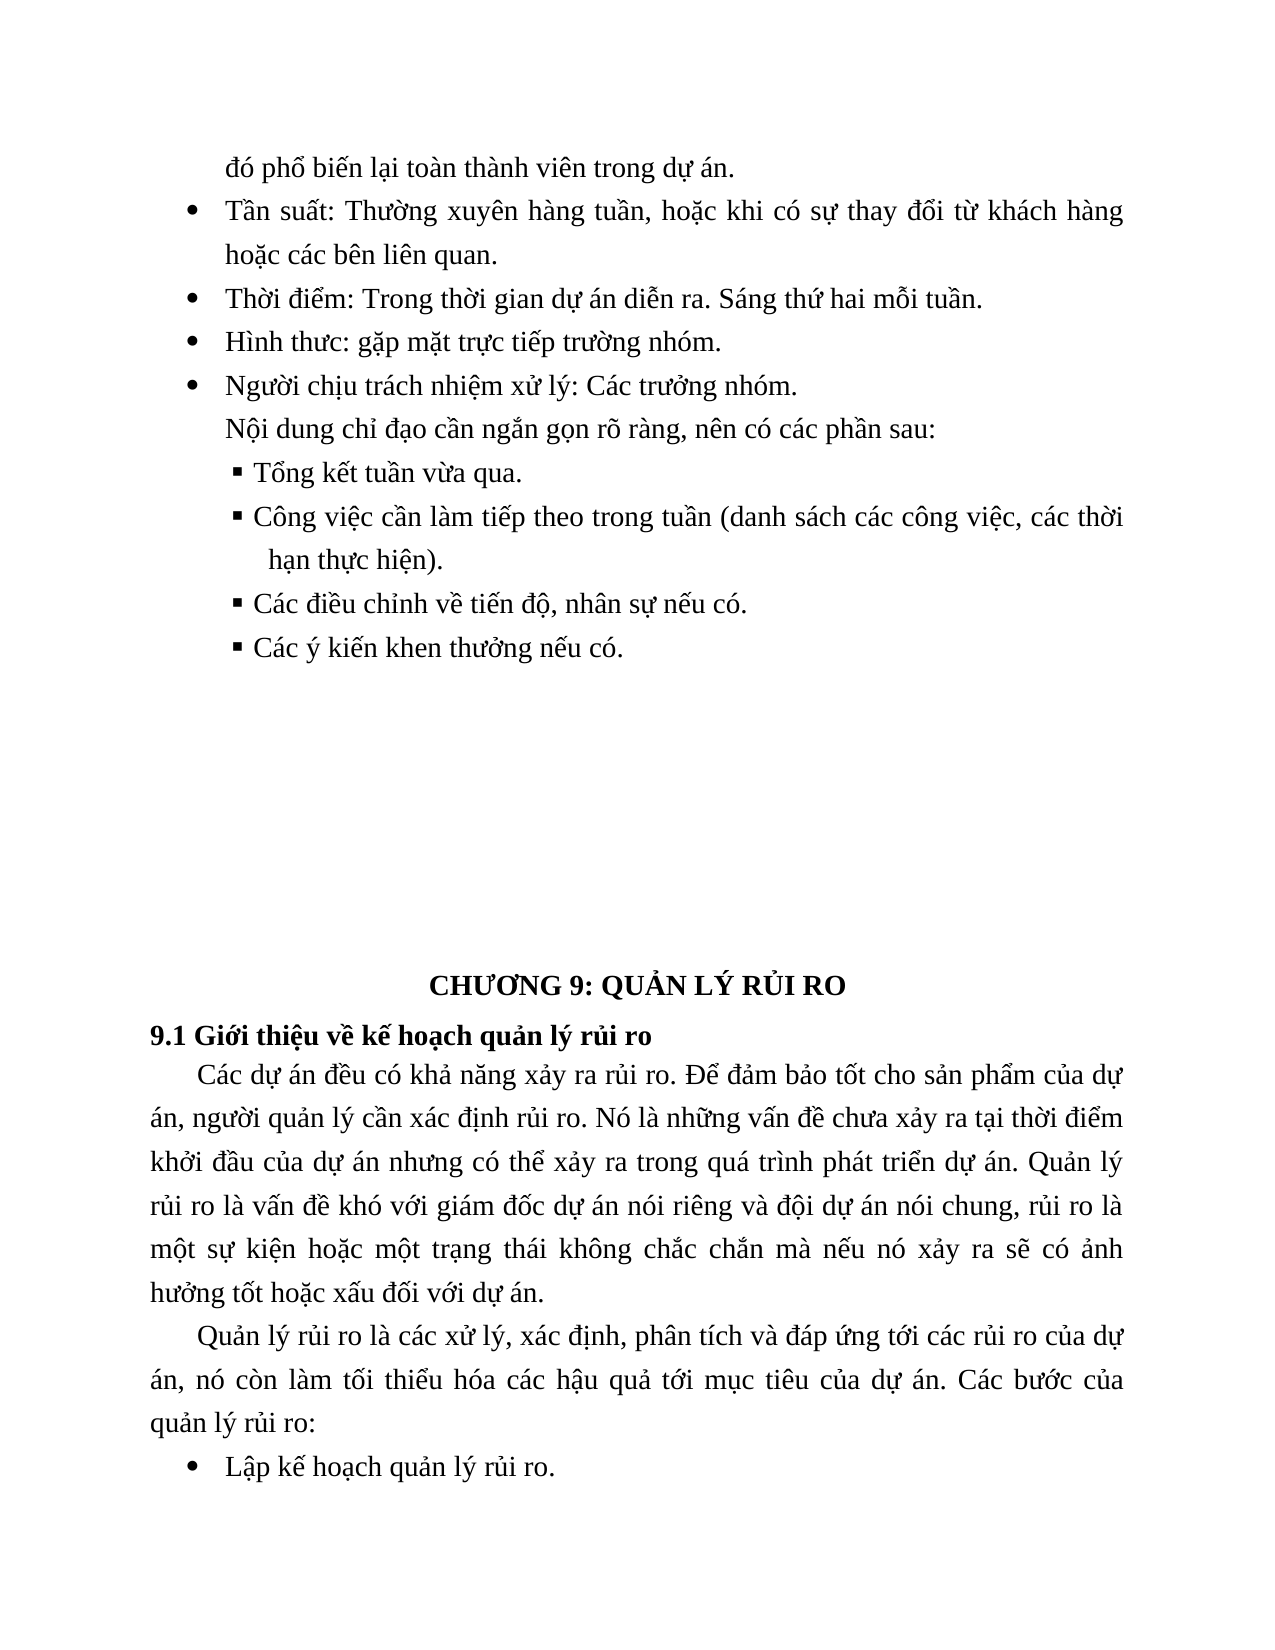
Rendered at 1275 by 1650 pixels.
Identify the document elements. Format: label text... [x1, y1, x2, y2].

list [187, 150, 1125, 183]
list Thời điểm: Trong thời gian dự án diễn ra. Sáng thứ hai mỗi tuần. [187, 281, 1125, 314]
list Lập kế hoạch quản lý rủi ro. [187, 1449, 1125, 1482]
list Công việc cần làm tiếp theo trong tuần (danh sách các công việc, các thời hạn thực hiện). [231, 499, 1125, 576]
list Tần suất: Thường xuyên hàng tuần, hoặc khi có sự thay đổi từ khách hàng hoặc các bên liên quan. [187, 193, 1125, 271]
subtitle CHƯƠNG 9: QUẢN LÝ RỦI RO [150, 968, 1125, 1002]
list Các điều chỉnh về tiến độ, nhân sự nếu có. [231, 586, 1125, 620]
list Các ý kiến khen thưởng nếu có. [231, 630, 1125, 663]
list Người chịu trách nhiệm xử lý: Các trưởng nhóm. [187, 368, 1125, 402]
list Tổng kết tuần vừa qua. [231, 455, 1125, 489]
list Hình thưc: gặp mặt trực tiếp trường nhóm. [187, 324, 1125, 358]
text Quản lý rủi ro là các xử lý, xác định, phân tích và đáp ứng tới các rủi ro của dự án, nó còn làm tối thiểu hóa các hậu quả tới mục tiêu của dự án. Các bước của quản lý rủi ro: [150, 1318, 1125, 1439]
text 9.1 Giới thiệu về kế hoạch quản lý rủi ro [150, 1018, 1125, 1052]
text Các dự án đều có khả năng xảy ra rủi ro. Để đảm bảo tốt cho sản phẩm của dự án, người quản lý cần xác định rủi ro. Nó là những vấn đề chưa xảy ra tại thời điểm khởi đầu của dự án nhưng có thể xảy ra trong quá trình phát triển dự án. Quản lý rủi ro là vấn đề khó với giám đốc dự án nói riêng và đội dự án nói chung, rủi ro là một sự kiện hoặc một trạng thái không chắc chắn mà nếu nó xảy ra sẽ có ảnh hưởng tốt hoặc xấu đối với dự án. [150, 1057, 1125, 1308]
list Nội dung chỉ đạo cần ngắn gọn rõ ràng, nên có các phần sau: [225, 412, 1125, 445]
